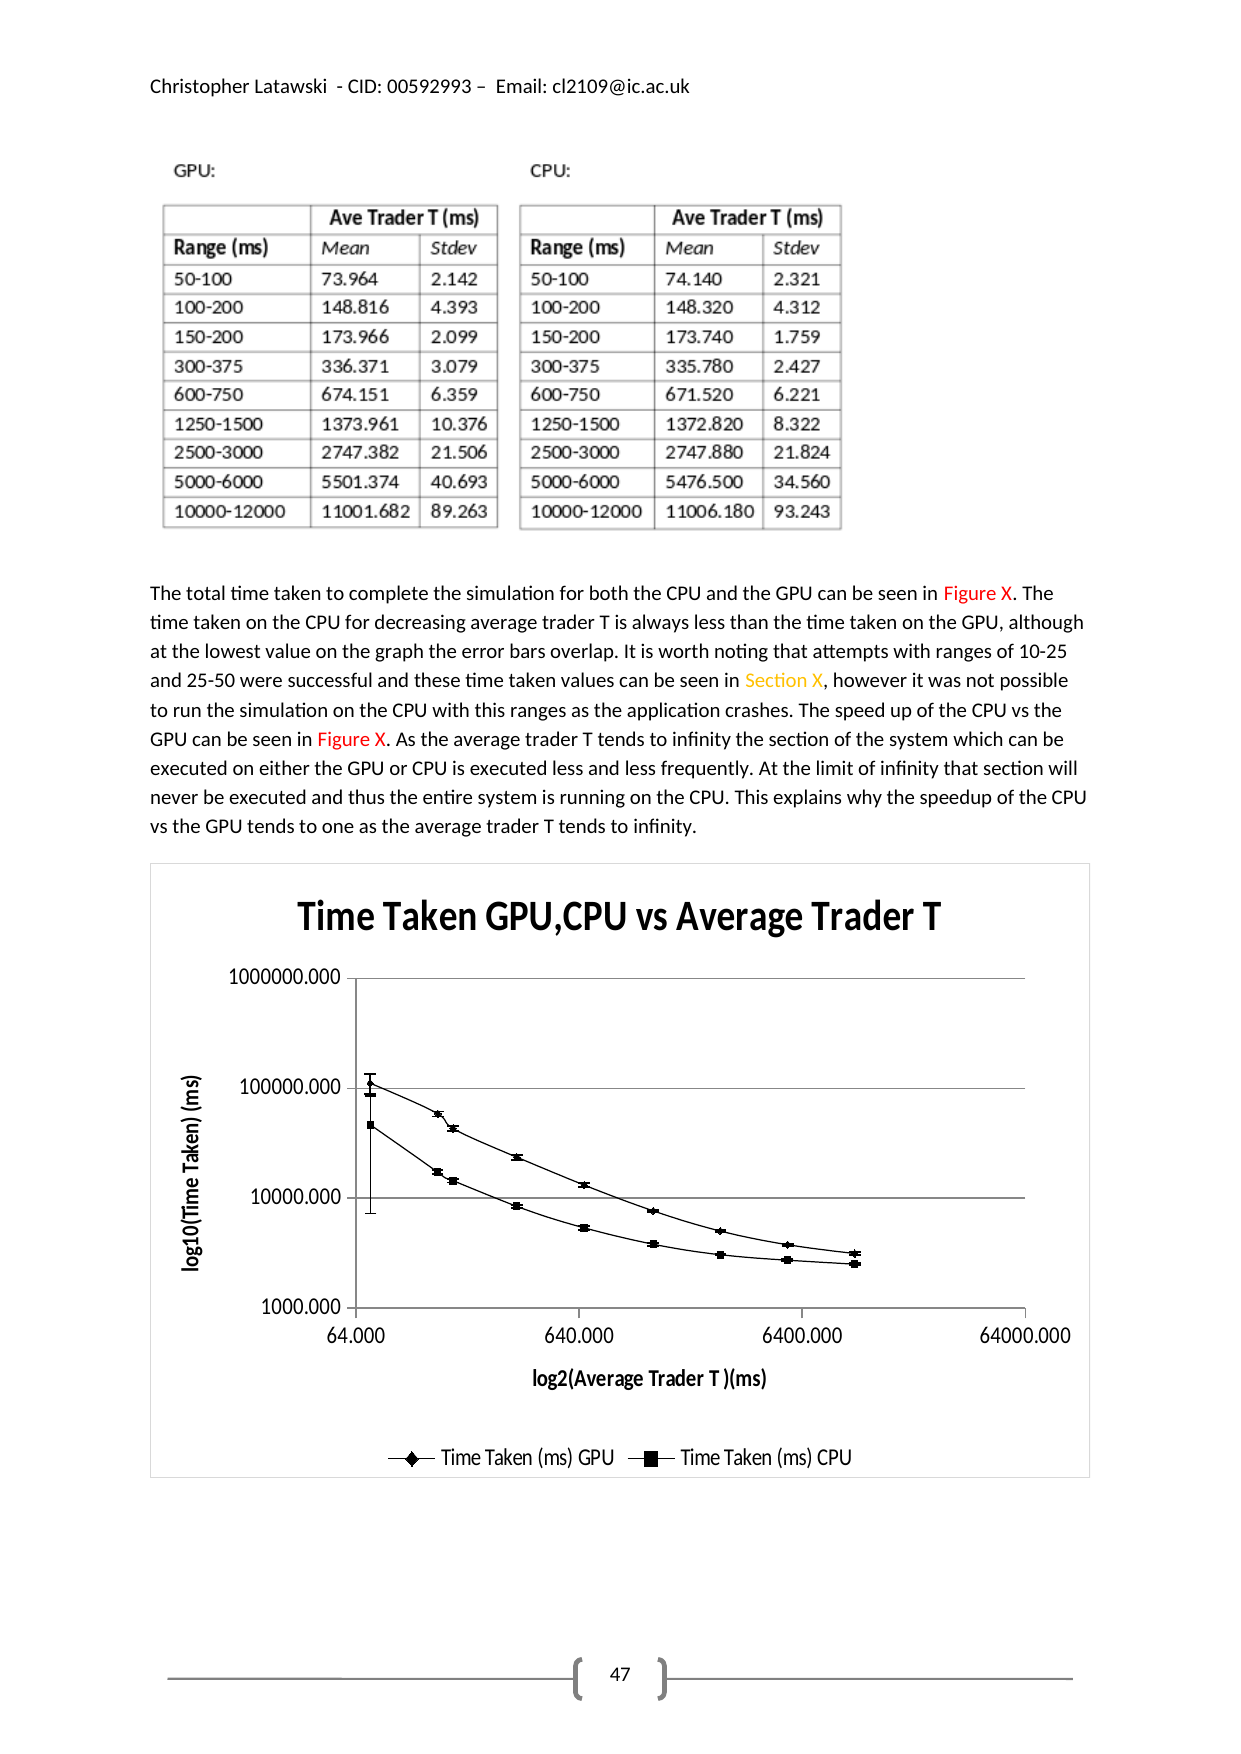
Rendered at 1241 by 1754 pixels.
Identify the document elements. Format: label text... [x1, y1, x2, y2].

text The total time taken to complete the simulation for both the CPU and the GPU can be seen in Figure X. The time taken on the CPU for decreasing average trader T is always less than the time taken on the GPU, although at the lowest value on the graph the error bars overlap. It is worth noting that attempts with ranges of 10-25 and 25-50 were successful and these time taken values can be seen in Section X, however it was not possible to run the simulation on the CPU with this ranges as the application crashes. The speed up of the CPU vs the GPU can be seen in Figure X. As the average trader T tends to infinity the section of the system which can be executed on either the GPU or CPU is executed less and less frequently. At the limit of infinity that section will never be executed and thus the entire system is running on the CPU. This explains why the speedup of the CPU vs the GPU tends to one as the average trader T tends to infinity. [150, 580, 1090, 839]
